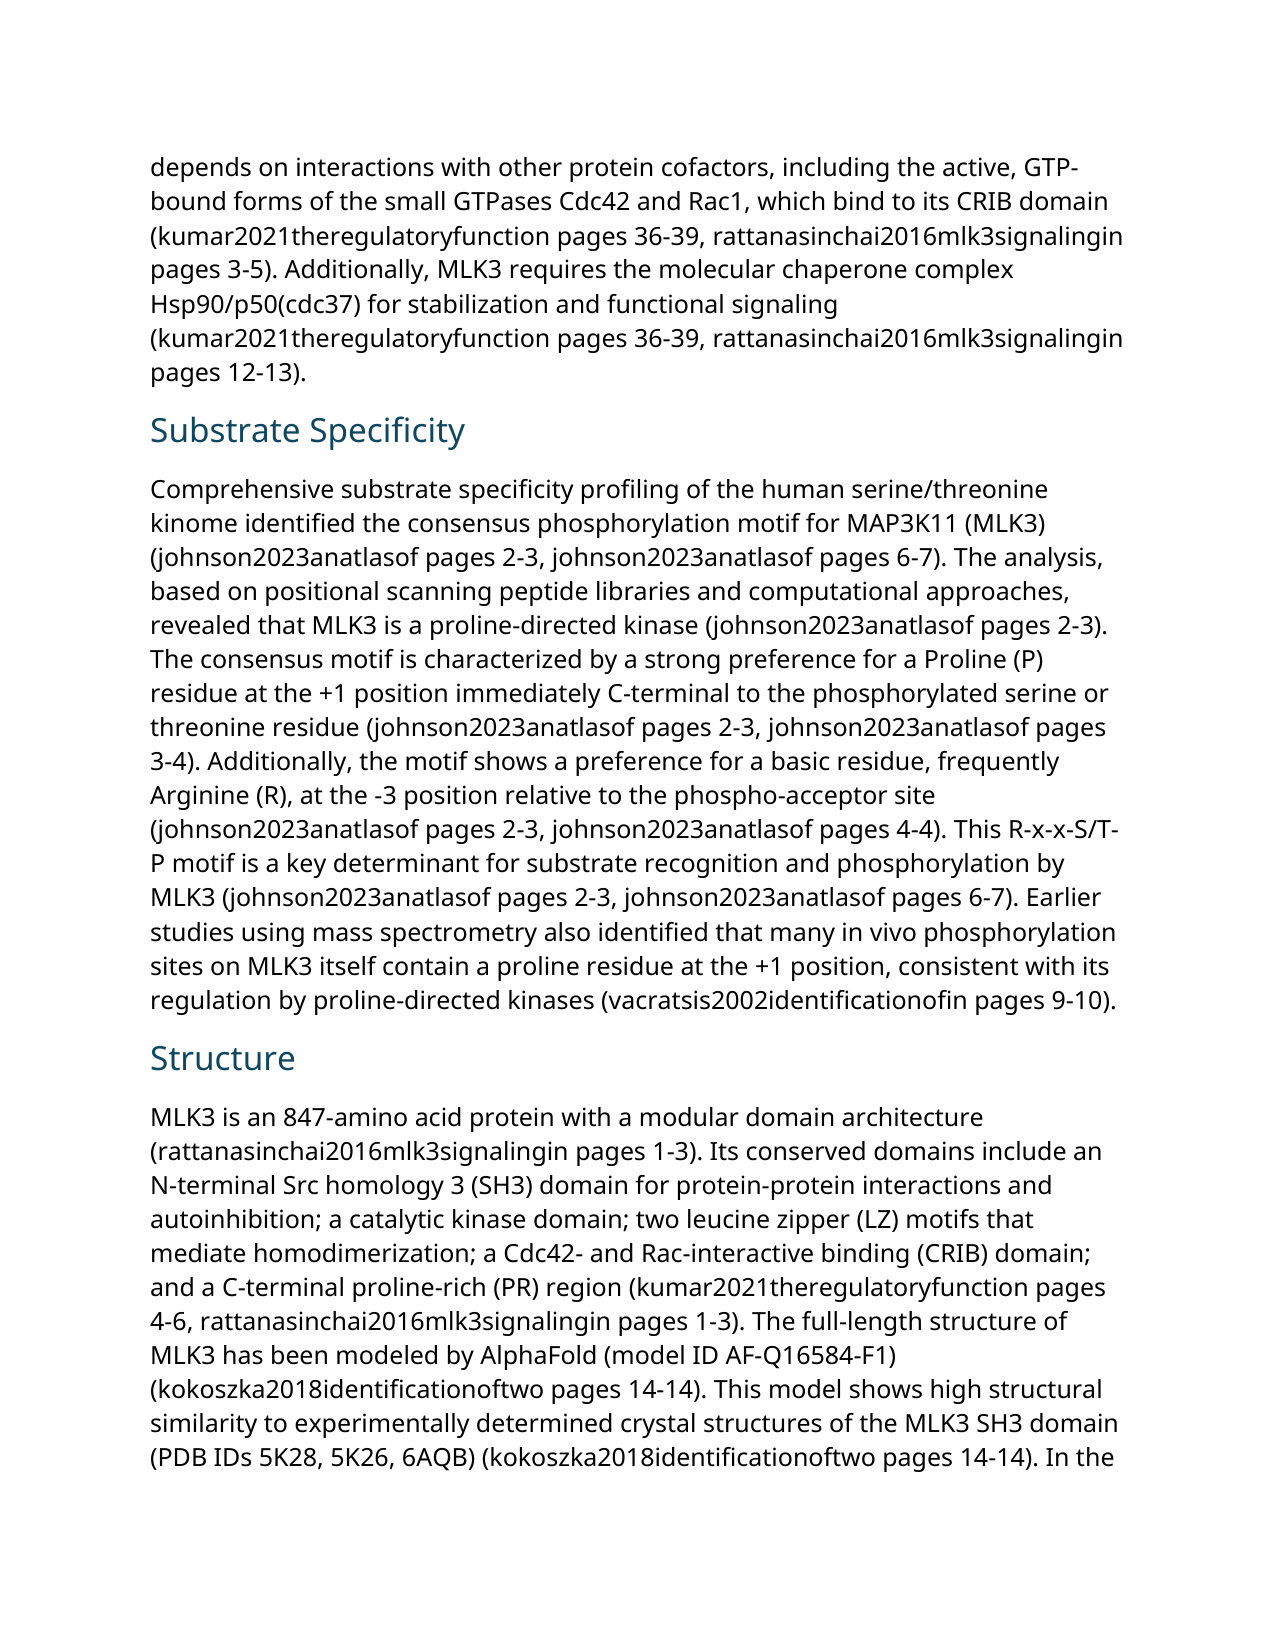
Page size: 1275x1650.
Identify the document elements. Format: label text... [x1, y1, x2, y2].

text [150, 150, 1125, 388]
text Comprehensive substrate specificity profiling of the human serine/threonine kinome identified the consensus phosphorylation motif for MAP3K11 (MLK3) (johnson2023anatlasof pages 2-3, johnson2023anatlasof pages 6-7). The analysis, based on positional scanning peptide libraries and computational approaches, revealed that MLK3 is a proline-directed kinase (johnson2023anatlasof pages 2-3). The consensus motif is characterized by a strong preference for a Proline (P) residue at the +1 position immediately C-terminal to the phosphorylated serine or threonine residue (johnson2023anatlasof pages 2-3, johnson2023anatlasof pages 3-4). Additionally, the motif shows a preference for a basic residue, frequently Arginine (R), at the -3 position relative to the phospho-acceptor site (johnson2023anatlasof pages 2-3, johnson2023anatlasof pages 4-4). This R-x-x-S/T-P motif is a key determinant for substrate recognition and phosphorylation by MLK3 (johnson2023anatlasof pages 2-3, johnson2023anatlasof pages 6-7). Earlier studies using mass spectrometry also identified that many in vivo phosphorylation sites on MLK3 itself contain a proline residue at the +1 position, consistent with its regulation by proline-directed kinases (vacratsis2002identificationofin pages 9-10). [150, 471, 1125, 1016]
subtitle Substrate Specificity [150, 407, 1125, 453]
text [150, 1099, 1125, 1474]
subtitle Structure [150, 1035, 1125, 1081]
